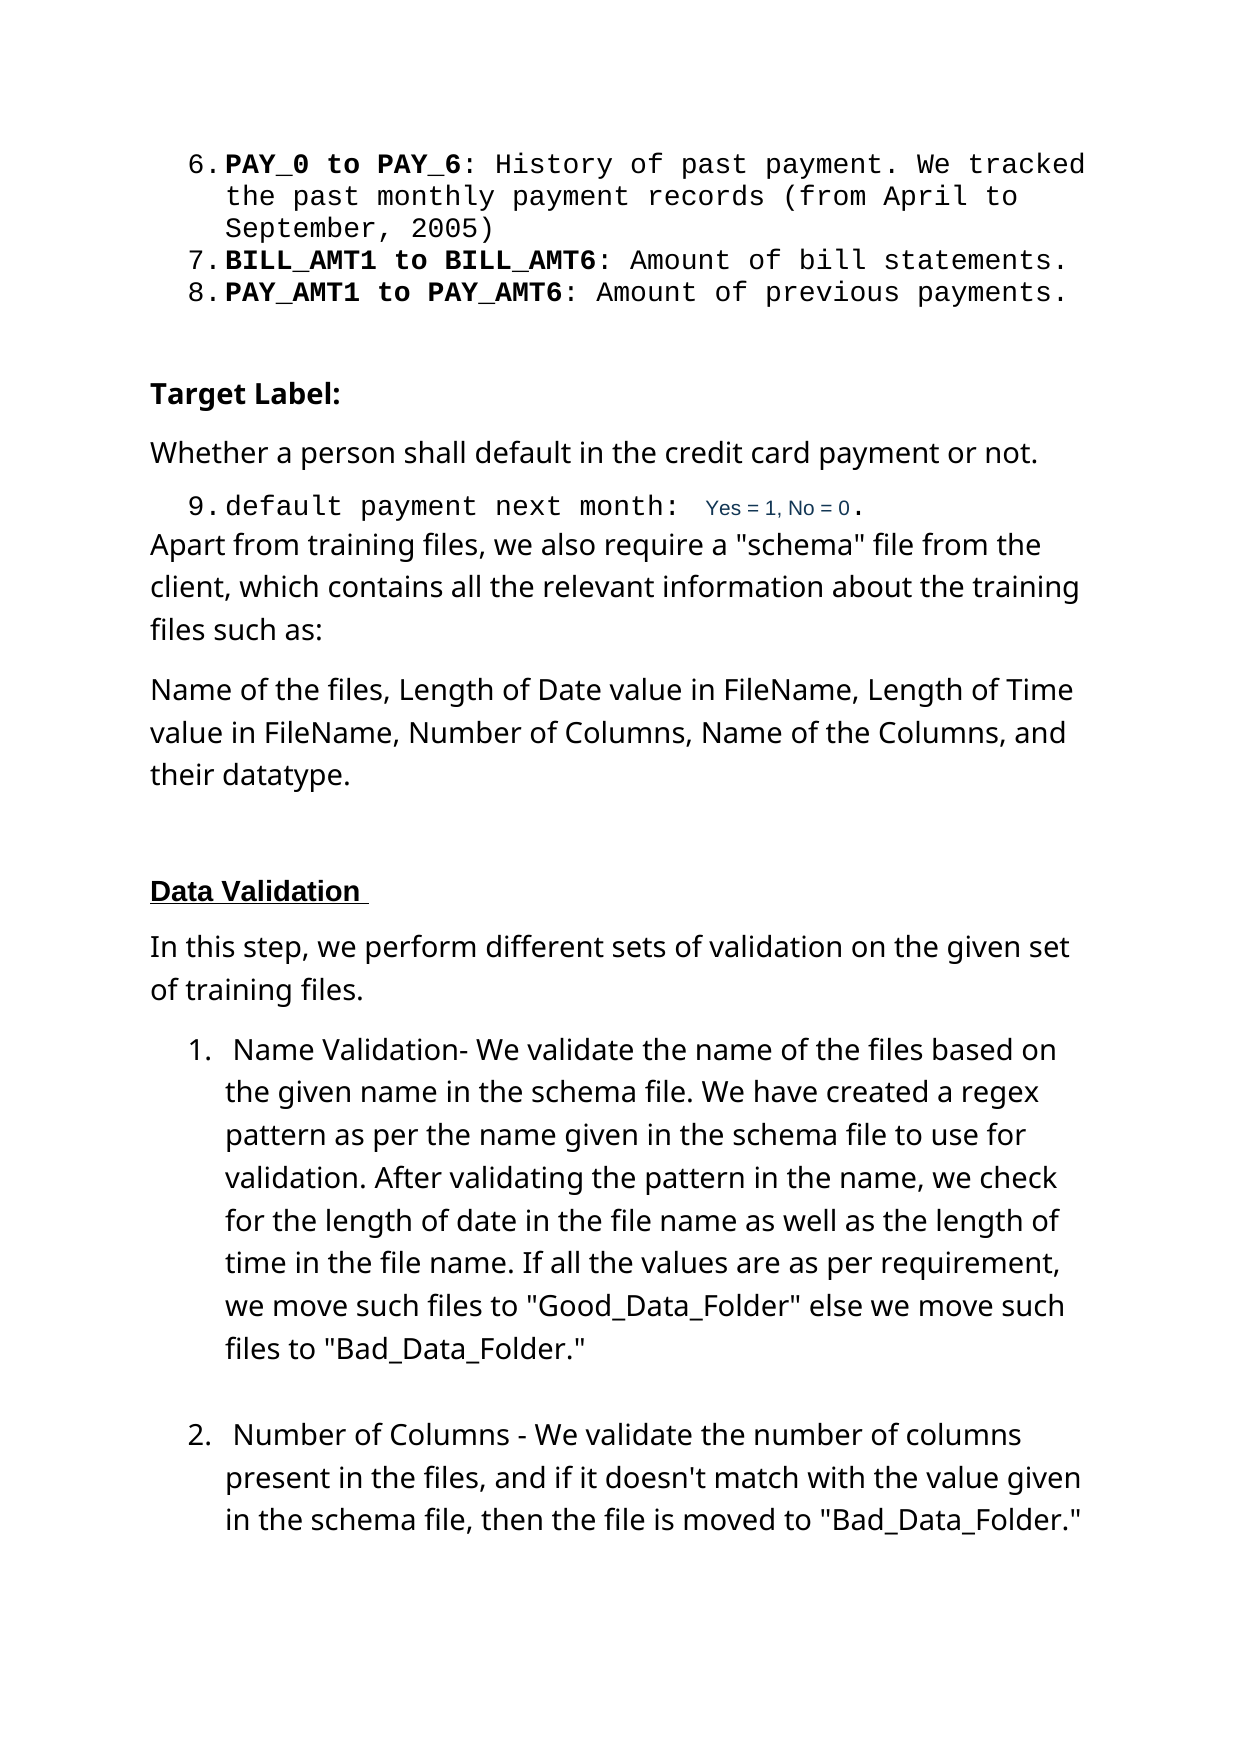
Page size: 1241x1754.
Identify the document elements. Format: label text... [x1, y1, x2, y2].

list Number of Columns - We validate the number of columns present in the files, and if it doesn't match with the value given in the schema file, then the file is moved to "Bad_Data_Folder." [187, 1414, 1090, 1539]
list PAY_AMT1 to PAY_AMT6: Amount of previous payments. [187, 277, 1090, 309]
text Target Label: [150, 373, 1090, 413]
text Apart from training files, we also require a "schema" file from the client, which contains all the relevant information about the training files such as: [150, 524, 1090, 649]
text Data Validation [150, 874, 1090, 907]
list PAY_0 to PAY_6: History of past payment. We tracked the past monthly payment records (from April to September, 2005) [187, 150, 1090, 246]
text Whether a person shall default in the credit card payment or not. [150, 433, 1090, 472]
list default payment next month: Yes = 1, No = 0. [187, 492, 1090, 524]
text Name of the files, Length of Date value in FileName, Length of Time value in FileName, Number of Columns, Name of the Columns, and their datatype. [150, 669, 1090, 794]
text In this step, we perform different sets of validation on the given set of training files. [150, 926, 1090, 1009]
list Name Validation- We validate the name of the files based on the given name in the schema file. We have created a regex pattern as per the name given in the schema file to use for validation. After validating the pattern in the name, we check for the length of date in the file name as well as the length of time in the file name. If all the values are as per requirement, we move such files to "Good_Data_Folder" else we move such files to "Bad_Data_Folder." [187, 1029, 1090, 1368]
list BILL_AMT1 to BILL_AMT6: Amount of bill statements. [187, 246, 1090, 277]
